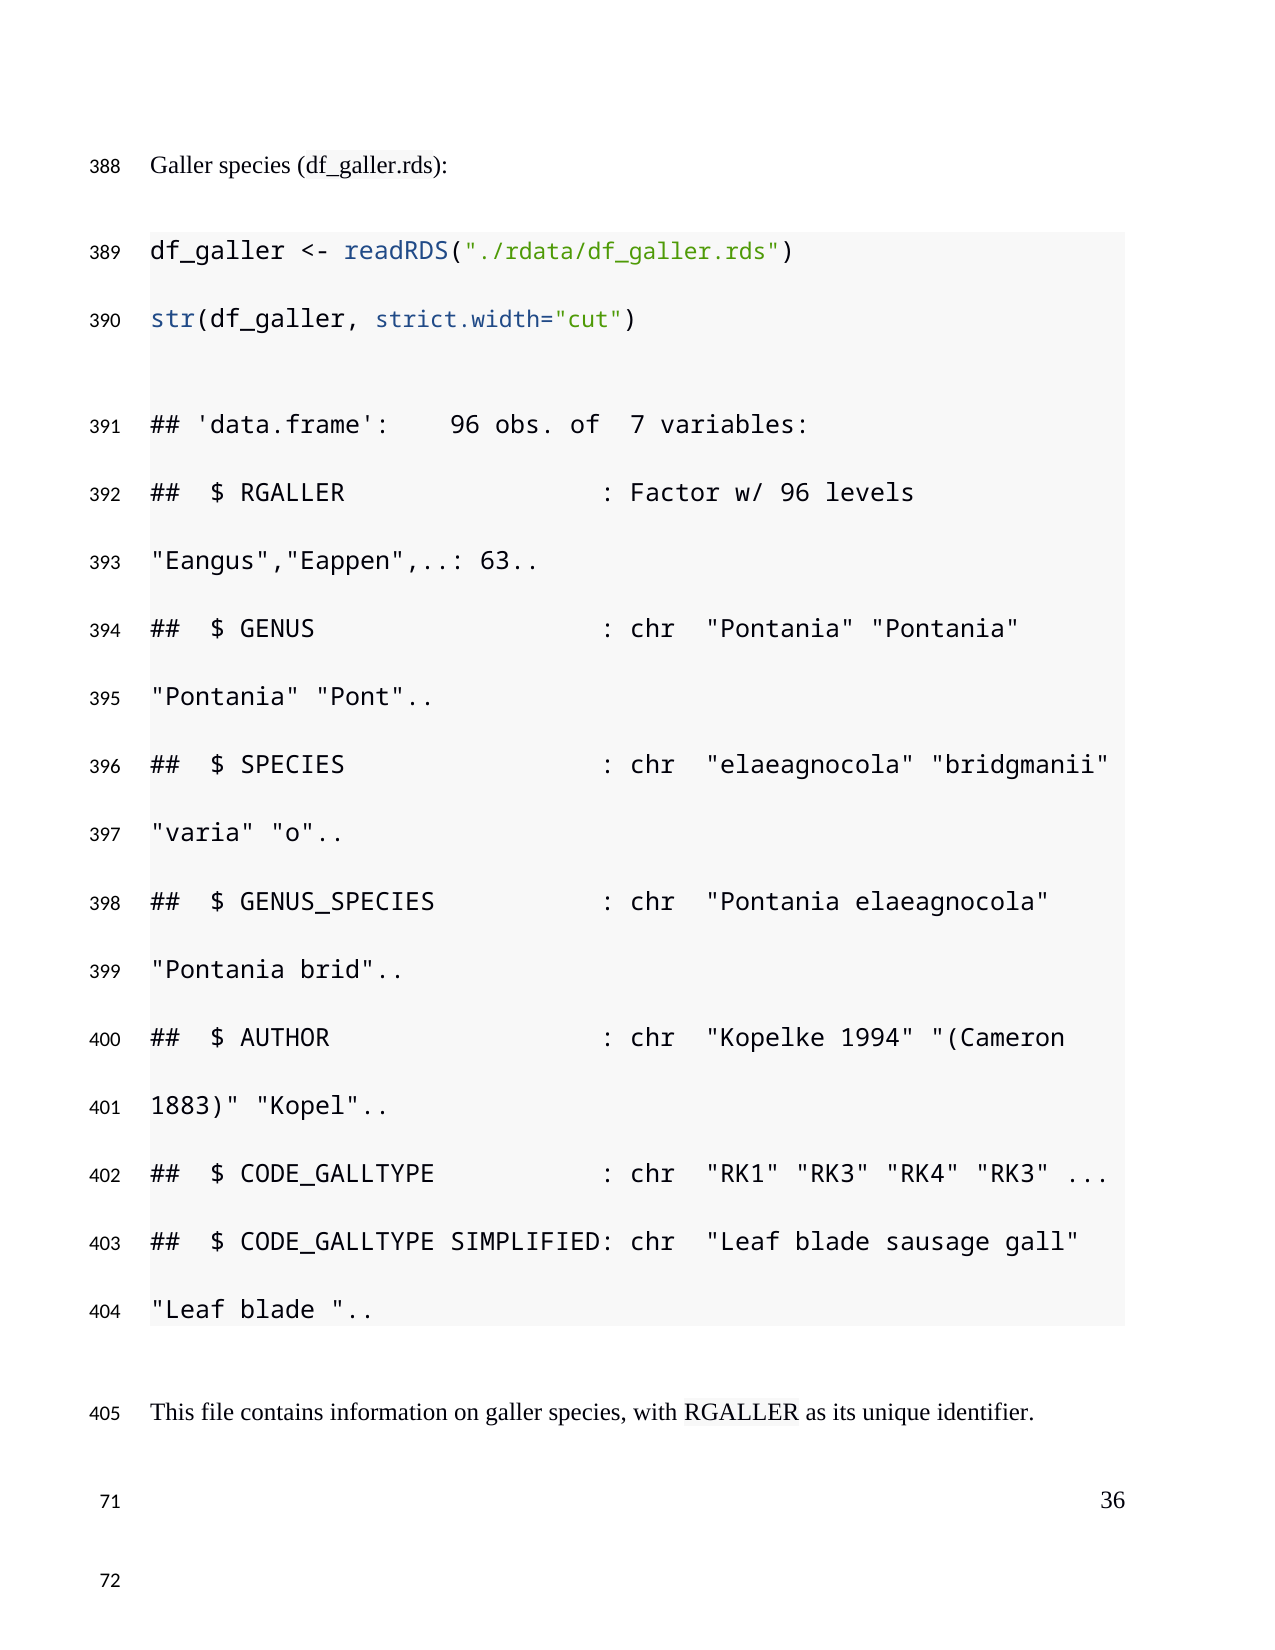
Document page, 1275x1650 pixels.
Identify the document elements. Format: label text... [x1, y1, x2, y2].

text This file contains information on galler species, with RGALLER as its unique identifier. [150, 1397, 1125, 1426]
text Galler species (df_galler.rds): [150, 150, 306, 179]
text Galler species (df_galler.rds): [433, 150, 1125, 179]
text df_galler <- readRDS("./rdata/df_galler.rds") str(df_galler, strict.width="cut") [150, 232, 1125, 335]
text ## 'data.frame': 96 obs. of 7 variables: ## $ RGALLER : Factor w/ 96 levels "Eangus","Eappen",..: 63.. ## $ GENUS : chr "Pontania" "Pontania" "Pontania" "Pont".. ## $ SPECIES : chr "elaeagnocola" "bridgmanii" "varia" "o".. ## $ GENUS_SPECIES : chr "Pontania elaeagnocola" "Pontania brid".. ## $ AUTHOR : chr "Kopelke 1994" "(Cameron 1883)" "Kopel".. ## $ CODE_GALLTYPE : chr "RK1" "RK3" "RK4" "RK3" ... ## $ CODE_GALLTYPE SIMPLIFIED: chr "Leaf blade sausage gall" "Leaf blade ".. [150, 406, 1125, 1326]
